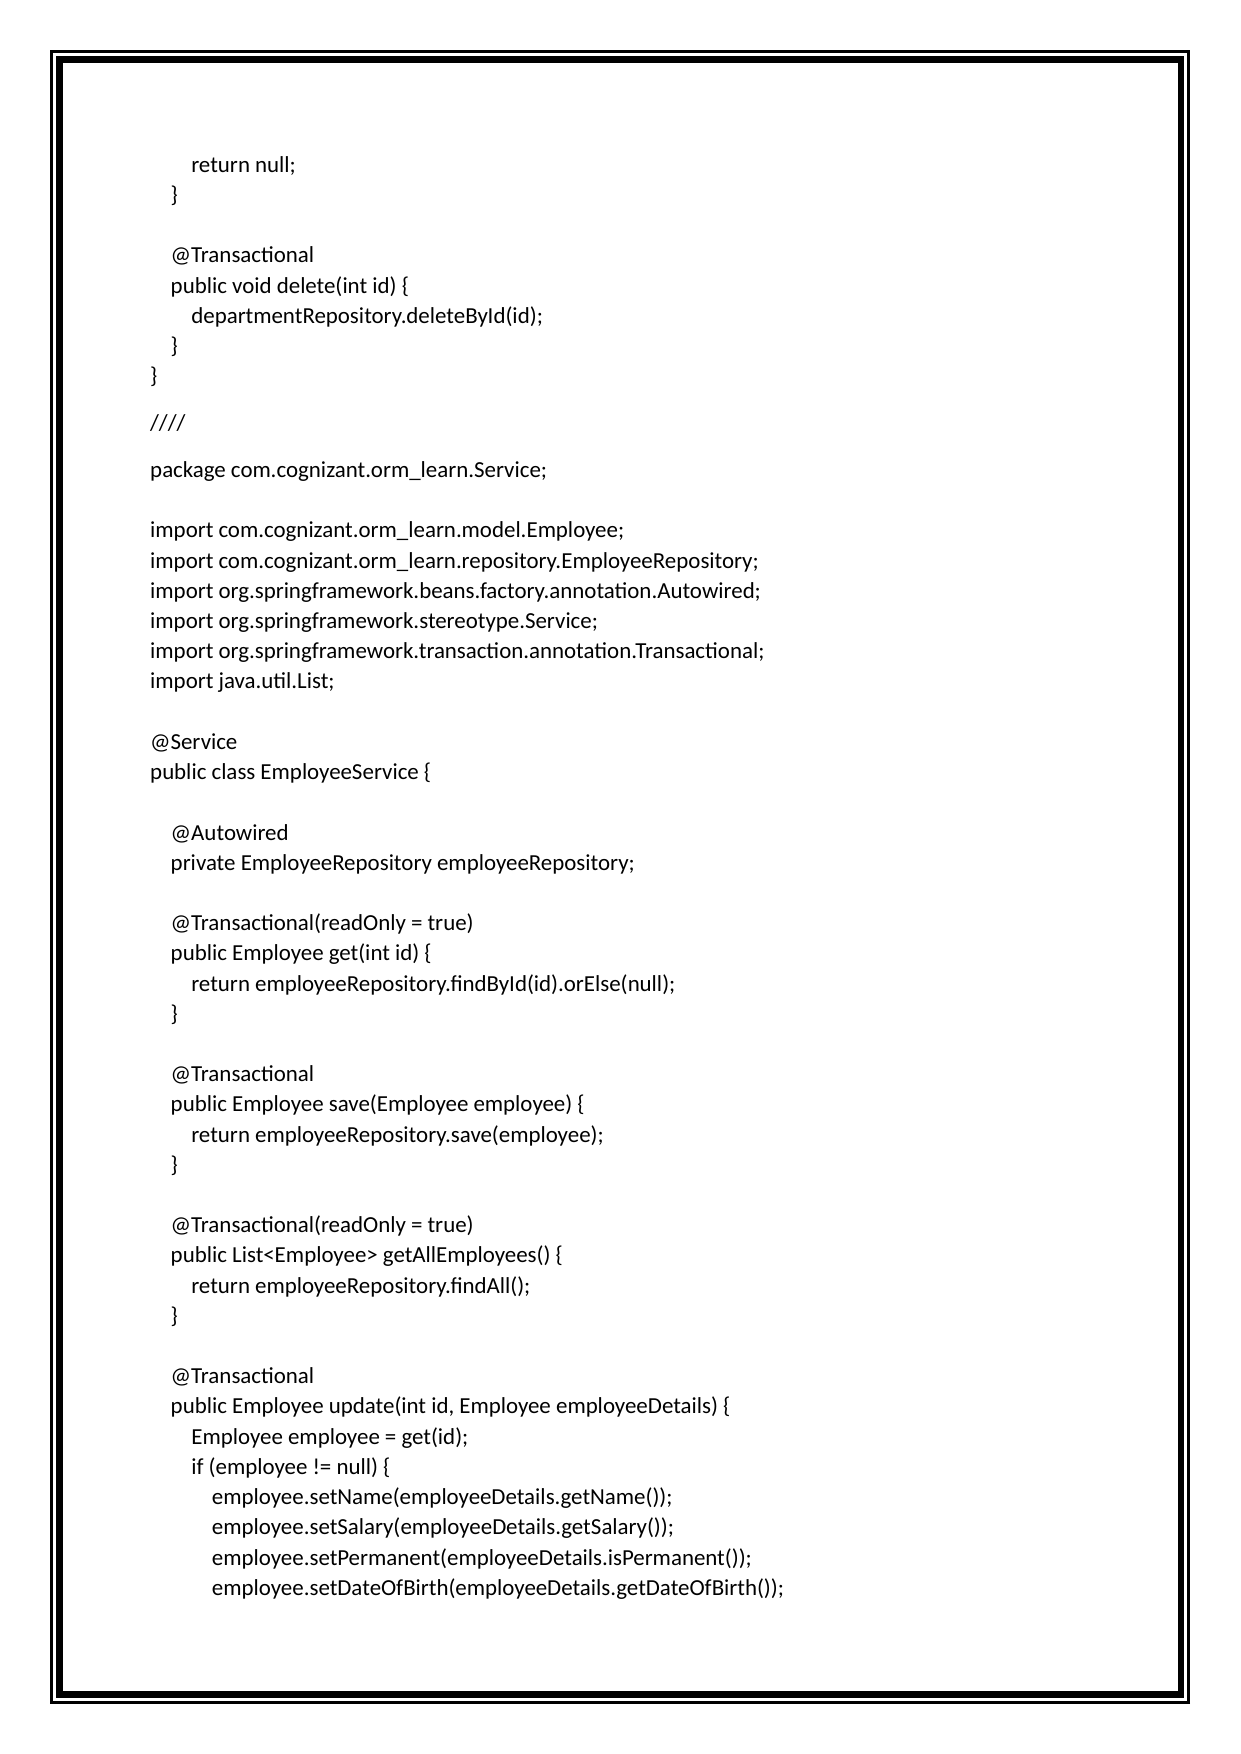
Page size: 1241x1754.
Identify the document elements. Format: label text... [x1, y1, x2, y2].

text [150, 455, 1090, 1601]
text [150, 150, 1090, 389]
text //// [150, 408, 1090, 436]
